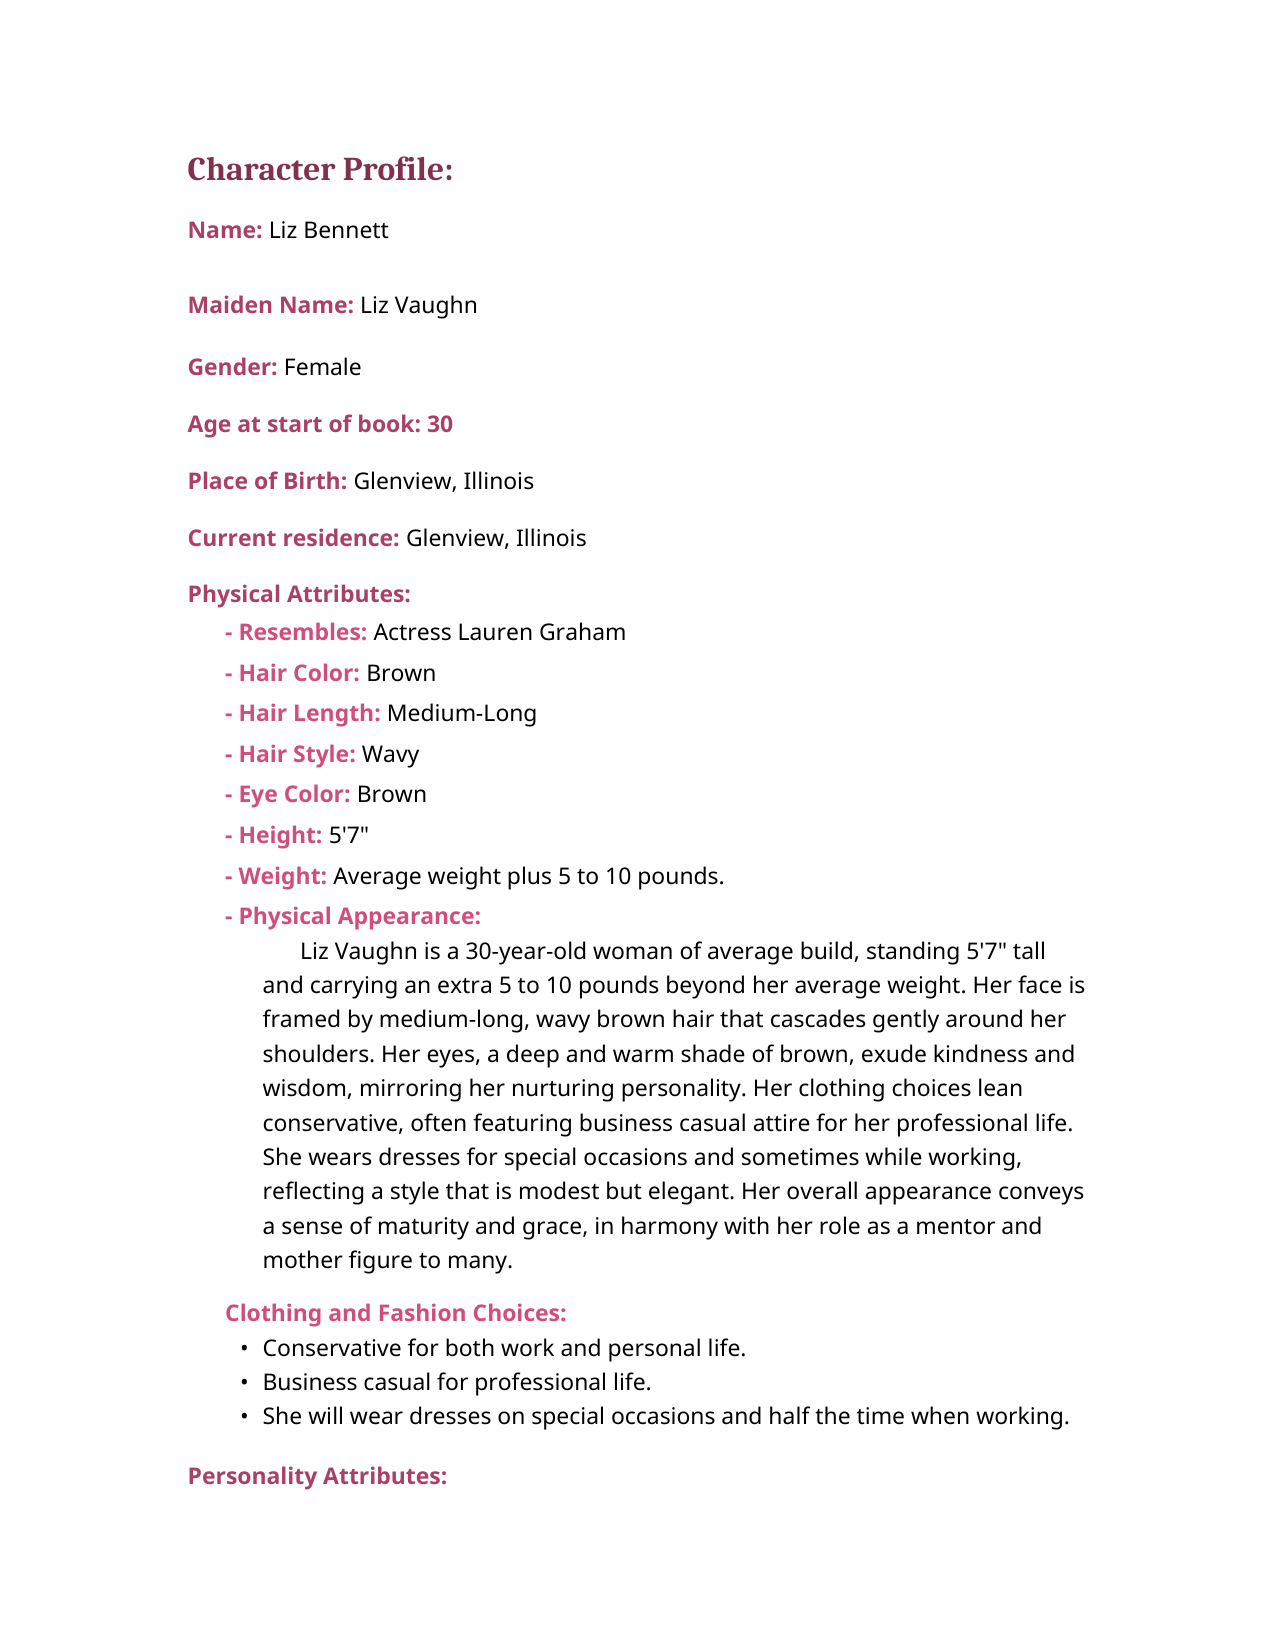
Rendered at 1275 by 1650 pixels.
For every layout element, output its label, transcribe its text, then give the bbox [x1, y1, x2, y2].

text Clothing and Fashion Choices: [223, 1297, 1087, 1328]
text - Resembles: Actress Lauren Graham [223, 616, 1087, 647]
text Personality Attributes: [187, 1460, 1087, 1491]
text - Hair Style: Wavy [223, 738, 1087, 769]
text - Eye Color: Brown [223, 778, 1087, 810]
list She will wear dresses on special occasions and half the time when working. [240, 1400, 1087, 1432]
text Maiden Name: Liz Vaughn [187, 289, 1087, 320]
title Character Profile: [187, 150, 1087, 188]
text Liz Vaughn is a 30-year-old woman of average build, standing 5'7" tall and carrying an extra 5 to 10 pounds beyond her average weight. Her face is framed by medium-long, wavy brown hair that cascades gently around her shoulders. Her eyes, a deep and warm shade of brown, exude kindness and wisdom, mirroring her nurturing personality. Her clothing choices lean conservative, often featuring business casual attire for her professional life. She wears dresses for special occasions and sometimes while working, reflecting a style that is modest but elegant. Her overall appearance conveys a sense of maturity and grace, in harmony with her role as a mentor and mother figure to many. [262, 935, 1087, 1275]
text Place of Birth: Glenview, Illinois [187, 465, 1087, 496]
text Name: Liz Bennett [187, 214, 1087, 245]
list Conservative for both work and personal life. [240, 1332, 1087, 1363]
text - Weight: Average weight plus 5 to 10 pounds. [223, 860, 1087, 891]
text - Hair Color: Brown [223, 657, 1087, 688]
text Physical Attributes: [187, 578, 1087, 610]
text Current residence: Glenview, Illinois [187, 522, 1087, 553]
list Business casual for professional life. [240, 1366, 1087, 1397]
text - Hair Length: Medium-Long [223, 697, 1087, 728]
text - Height: 5'7" [223, 819, 1087, 850]
text Gender: Female [187, 351, 1087, 383]
text - Physical Appearance: [223, 900, 1087, 932]
text Age at start of book: 30 [187, 408, 1087, 439]
